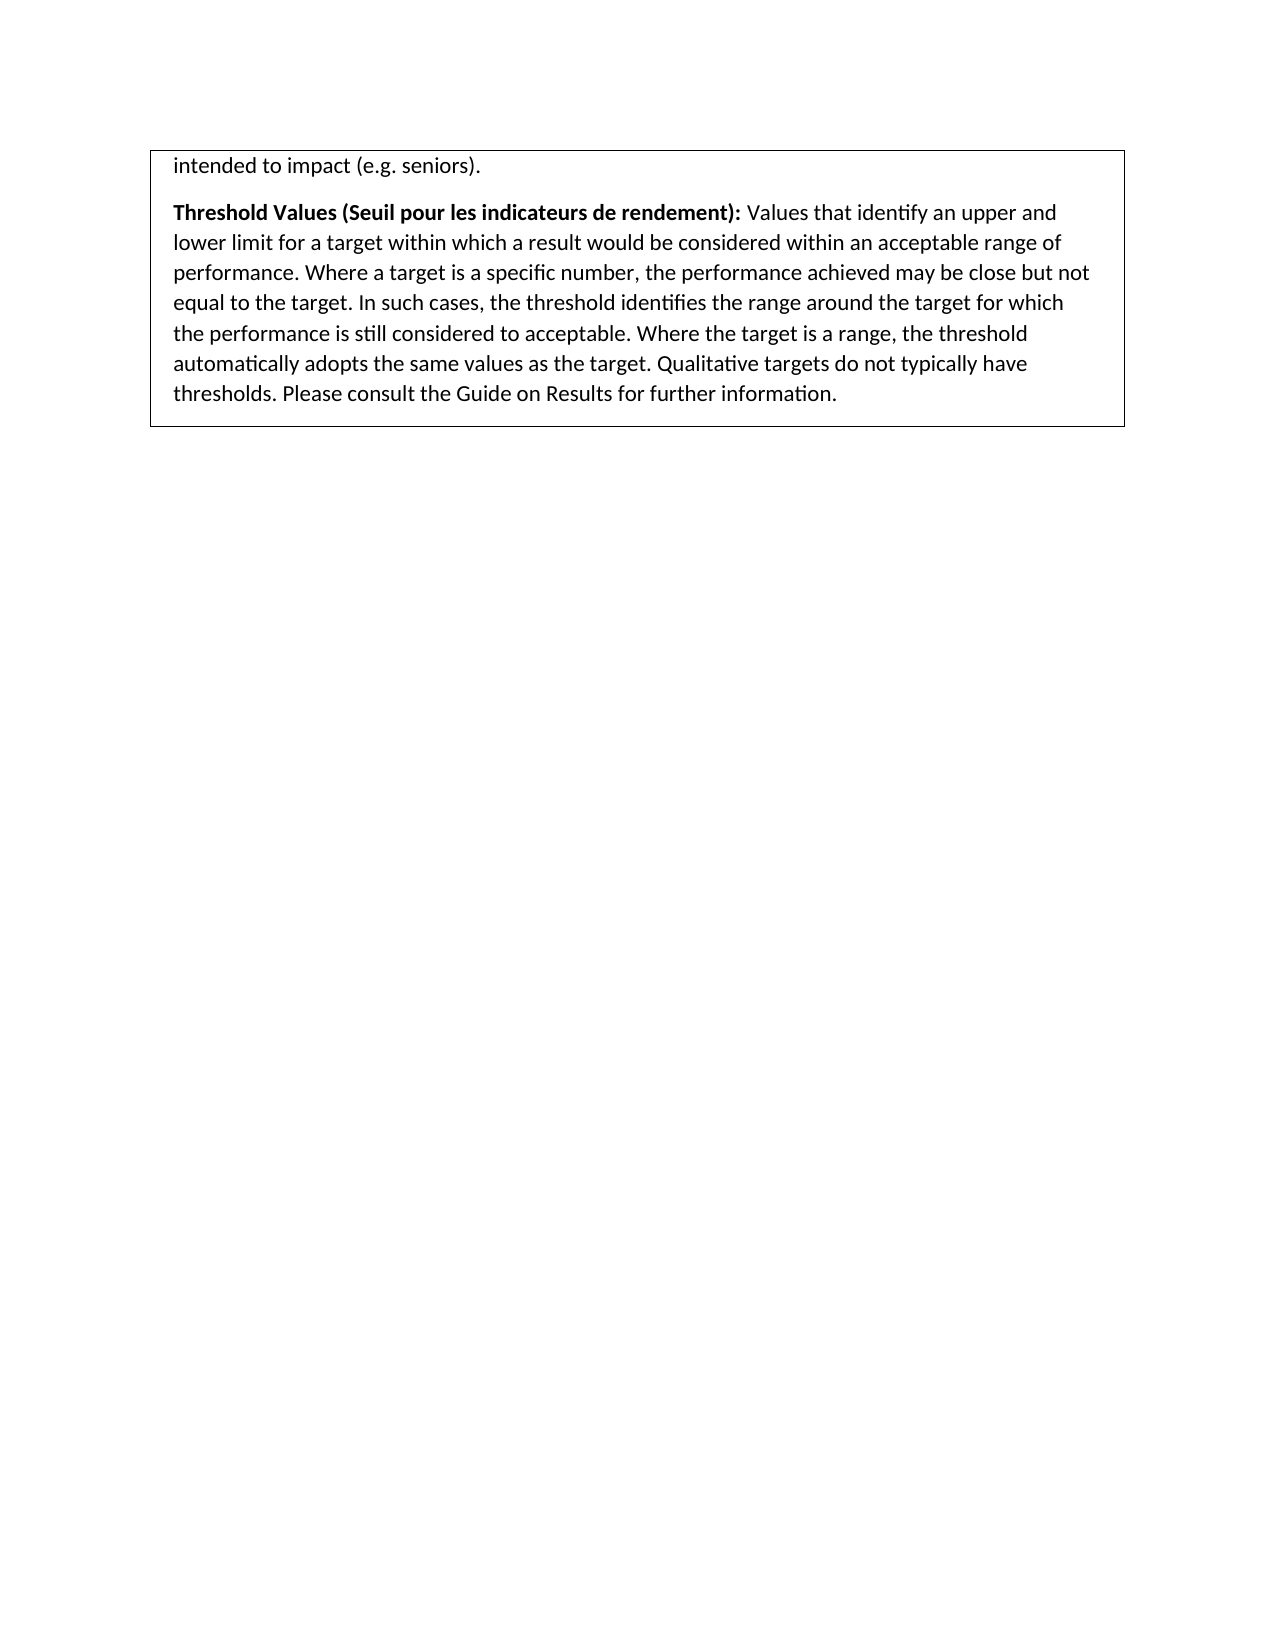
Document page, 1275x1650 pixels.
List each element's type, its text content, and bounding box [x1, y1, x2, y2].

table_cell Definitions: [151, 151, 1124, 426]
